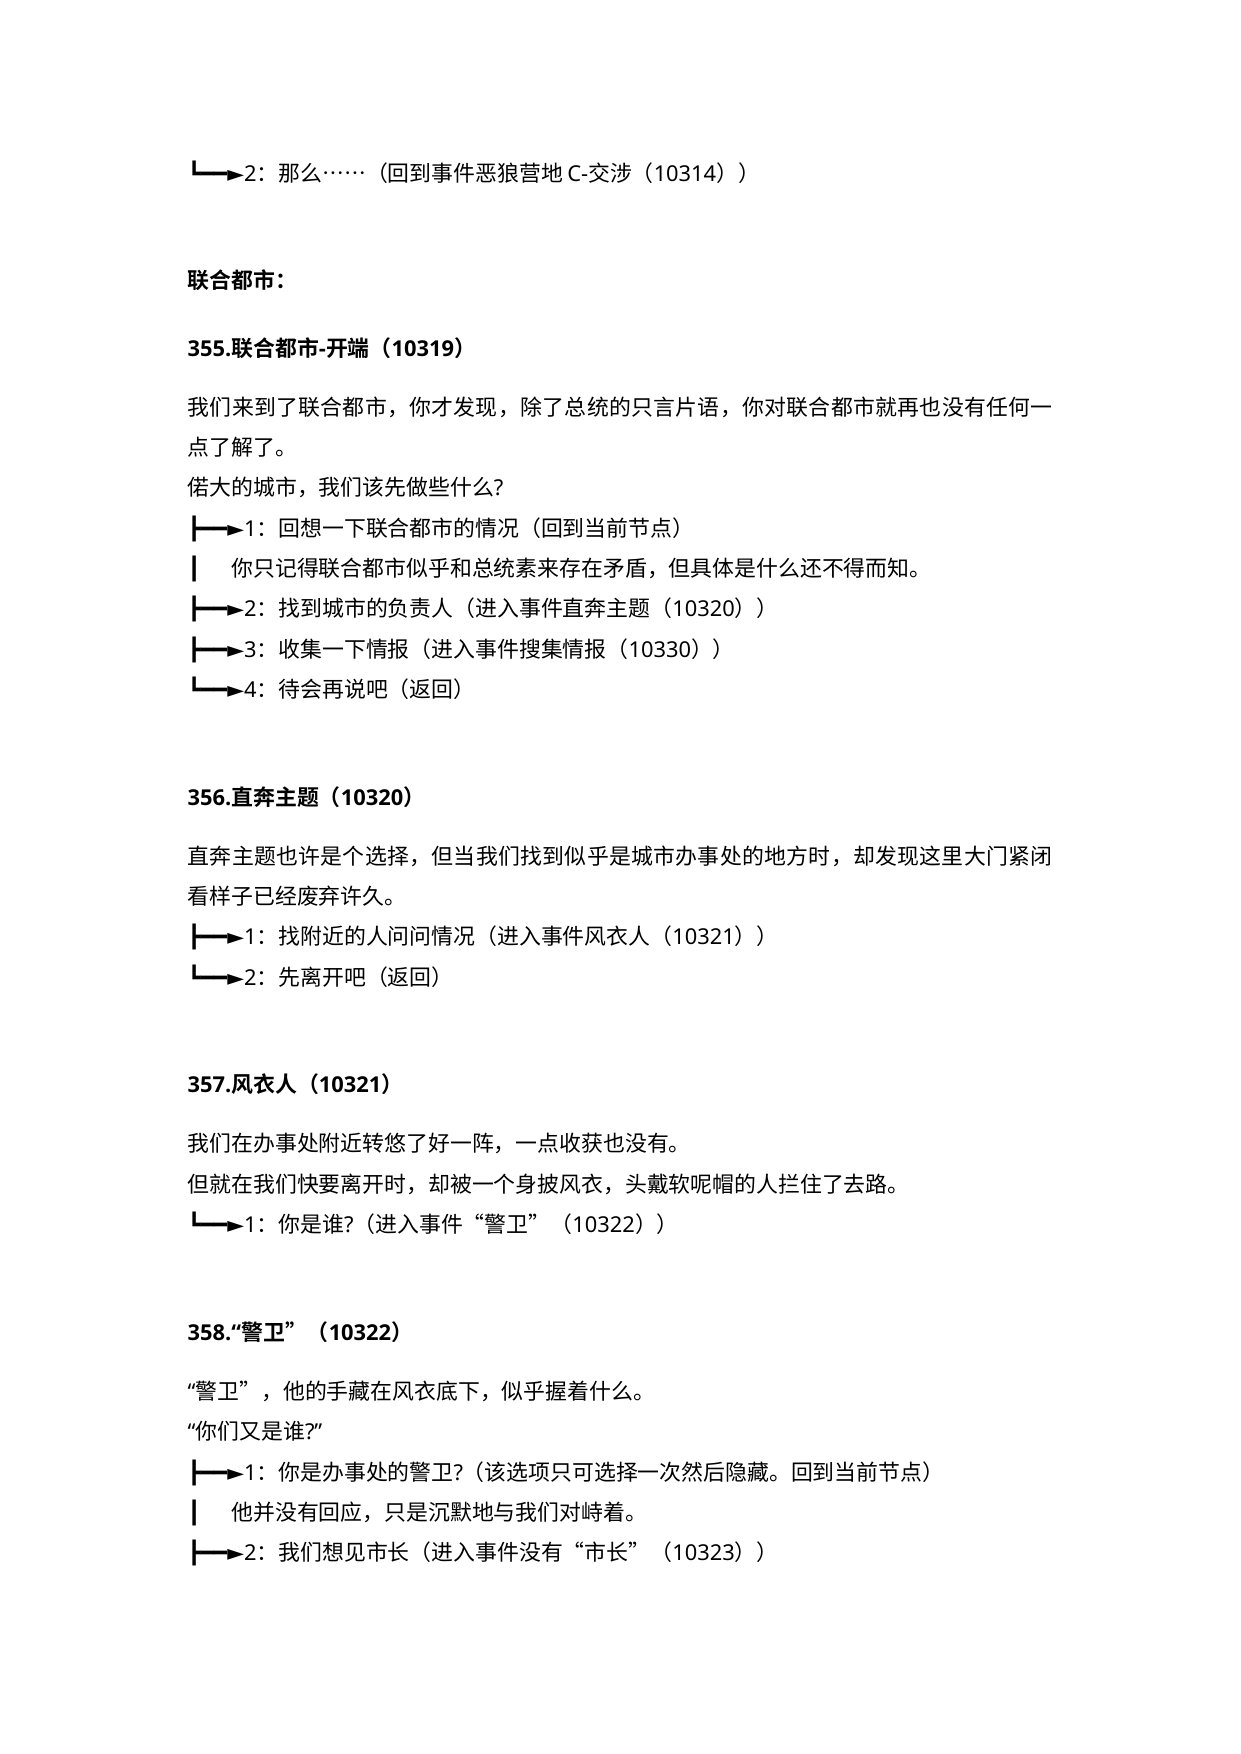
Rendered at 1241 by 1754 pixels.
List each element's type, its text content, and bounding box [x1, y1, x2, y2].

text ┣━━►2：找到城市的负责人（进入事件直奔主题（10320）） [187, 587, 1053, 627]
text ┗━━►1：你是谁?（进入事件“警卫”（10322）） [187, 1203, 1053, 1243]
text 偌大的城市，我们该先做些什么? [187, 466, 1053, 506]
subtitle 356.直奔主题（10320） [187, 775, 1053, 816]
subtitle 355.联合都市-开端（10319） [187, 326, 1053, 367]
text ┃ 你只记得联合都市似乎和总统素来存在矛盾，但具体是什么还不得而知。 [187, 547, 1053, 587]
text 但就在我们快要离开时，却被一个身披风衣，头戴软呢帽的人拦住了去路。 [187, 1162, 1053, 1203]
text “警卫”，他的手藏在风衣底下，似乎握着什么。 [187, 1369, 1053, 1410]
text ┣━━►2：我们想见市长（进入事件没有“市长”（10323）） [187, 1531, 1053, 1571]
text ┣━━►1：回想一下联合都市的情况（回到当前节点） [187, 506, 1053, 547]
text ┗━━►2：先离开吧（返回） [187, 955, 1053, 996]
text ┗━━►2：那么……（回到事件恶狼营地C-交涉（10314）） [187, 151, 1053, 192]
text ┗━━►4：待会再说吧（返回） [187, 668, 1053, 708]
text ┣━━►1：找附近的人问问情况（进入事件风衣人（10321）） [187, 915, 1053, 955]
text 我们来到了联合都市，你才发现，除了总统的只言片语，你对联合都市就再也没有任何一点了解了。 [187, 386, 1053, 466]
text “你们又是谁?” [187, 1410, 1053, 1450]
text ┣━━►1：你是办事处的警卫?（该选项只可选择一次然后隐藏。回到当前节点） [187, 1450, 1053, 1491]
text 直奔主题也许是个选择，但当我们找到似乎是城市办事处的地方时，却发现这里大门紧闭，看样子已经废弃许久。 [187, 834, 1053, 915]
text ┃ 他并没有回应，只是沉默地与我们对峙着。 [187, 1491, 1053, 1531]
text 我们在办事处附近转悠了好一阵，一点收获也没有。 [187, 1122, 1053, 1162]
subtitle 联合都市： [187, 259, 1053, 299]
subtitle 357.风衣人（10321） [187, 1063, 1053, 1103]
subtitle 358.“警卫”（10322） [187, 1311, 1053, 1351]
text ┣━━►3：收集一下情报（进入事件搜集情报（10330）） [187, 627, 1053, 668]
